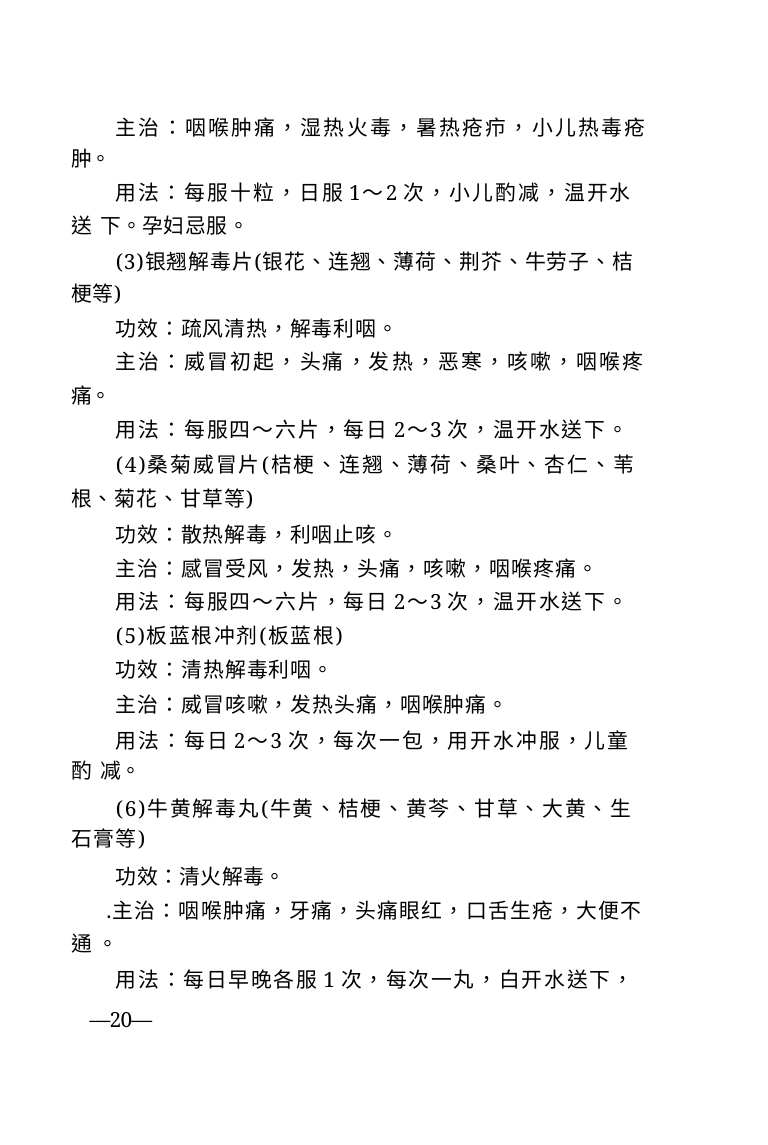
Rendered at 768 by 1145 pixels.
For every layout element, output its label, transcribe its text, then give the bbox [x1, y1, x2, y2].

text (4)桑菊威冒片(桔梗、连翘、薄荷、桑叶、杏仁、苇 根、菊花、甘草等) [71, 451, 643, 512]
text 主治：咽喉肿痛，湿热火毒，暑热疮疖，小儿热毒疮 肿。 [71, 113, 647, 172]
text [71, 965, 647, 993]
text (6)牛黄解毒丸(牛黄、桔梗、黄芩、甘草、大黄、生 石膏等) [71, 794, 643, 853]
text 用法：每服四～六片，每日2～3次，温开水送下。 [116, 417, 652, 443]
text 功效：散热解毒，利咽止咳。 [116, 522, 652, 548]
text 用法：每日2～3次，每次一包，用开水冲服，儿童酌 减。 [71, 726, 643, 785]
text (5)板蓝根冲剂(板蓝根) 功效：清热解毒利咽。 [116, 621, 356, 684]
text .主治：咽喉肿痛，牙痛，头痛眼红，口舌生疮，大便不 通 。 [71, 896, 647, 957]
text 功效：清火解毒。 [116, 864, 652, 890]
text 主治：威冒初起，头痛，发热，恶寒，咳嗽，咽喉疼 痛。 [71, 347, 645, 409]
text 主治：感冒受风，发热，头痛，咳嗽，咽喉疼痛。 [116, 556, 652, 581]
text 用法：每服十粒，日服1～2次，小儿酌减，温开水送 下。孕妇忌服。 [71, 178, 645, 239]
text 功效：疏风清热，解毒利咽。 [116, 316, 652, 342]
text 主治：威冒咳嗽，发热头痛，咽喉肿痛。 [116, 692, 652, 718]
text (3)银翘解毒片(银花、连翘、薄荷、荆芥、牛劳子、桔 梗等) [71, 247, 643, 307]
text 用法：每服四～六片，每日2～3次，温开水送下。 [116, 589, 652, 615]
